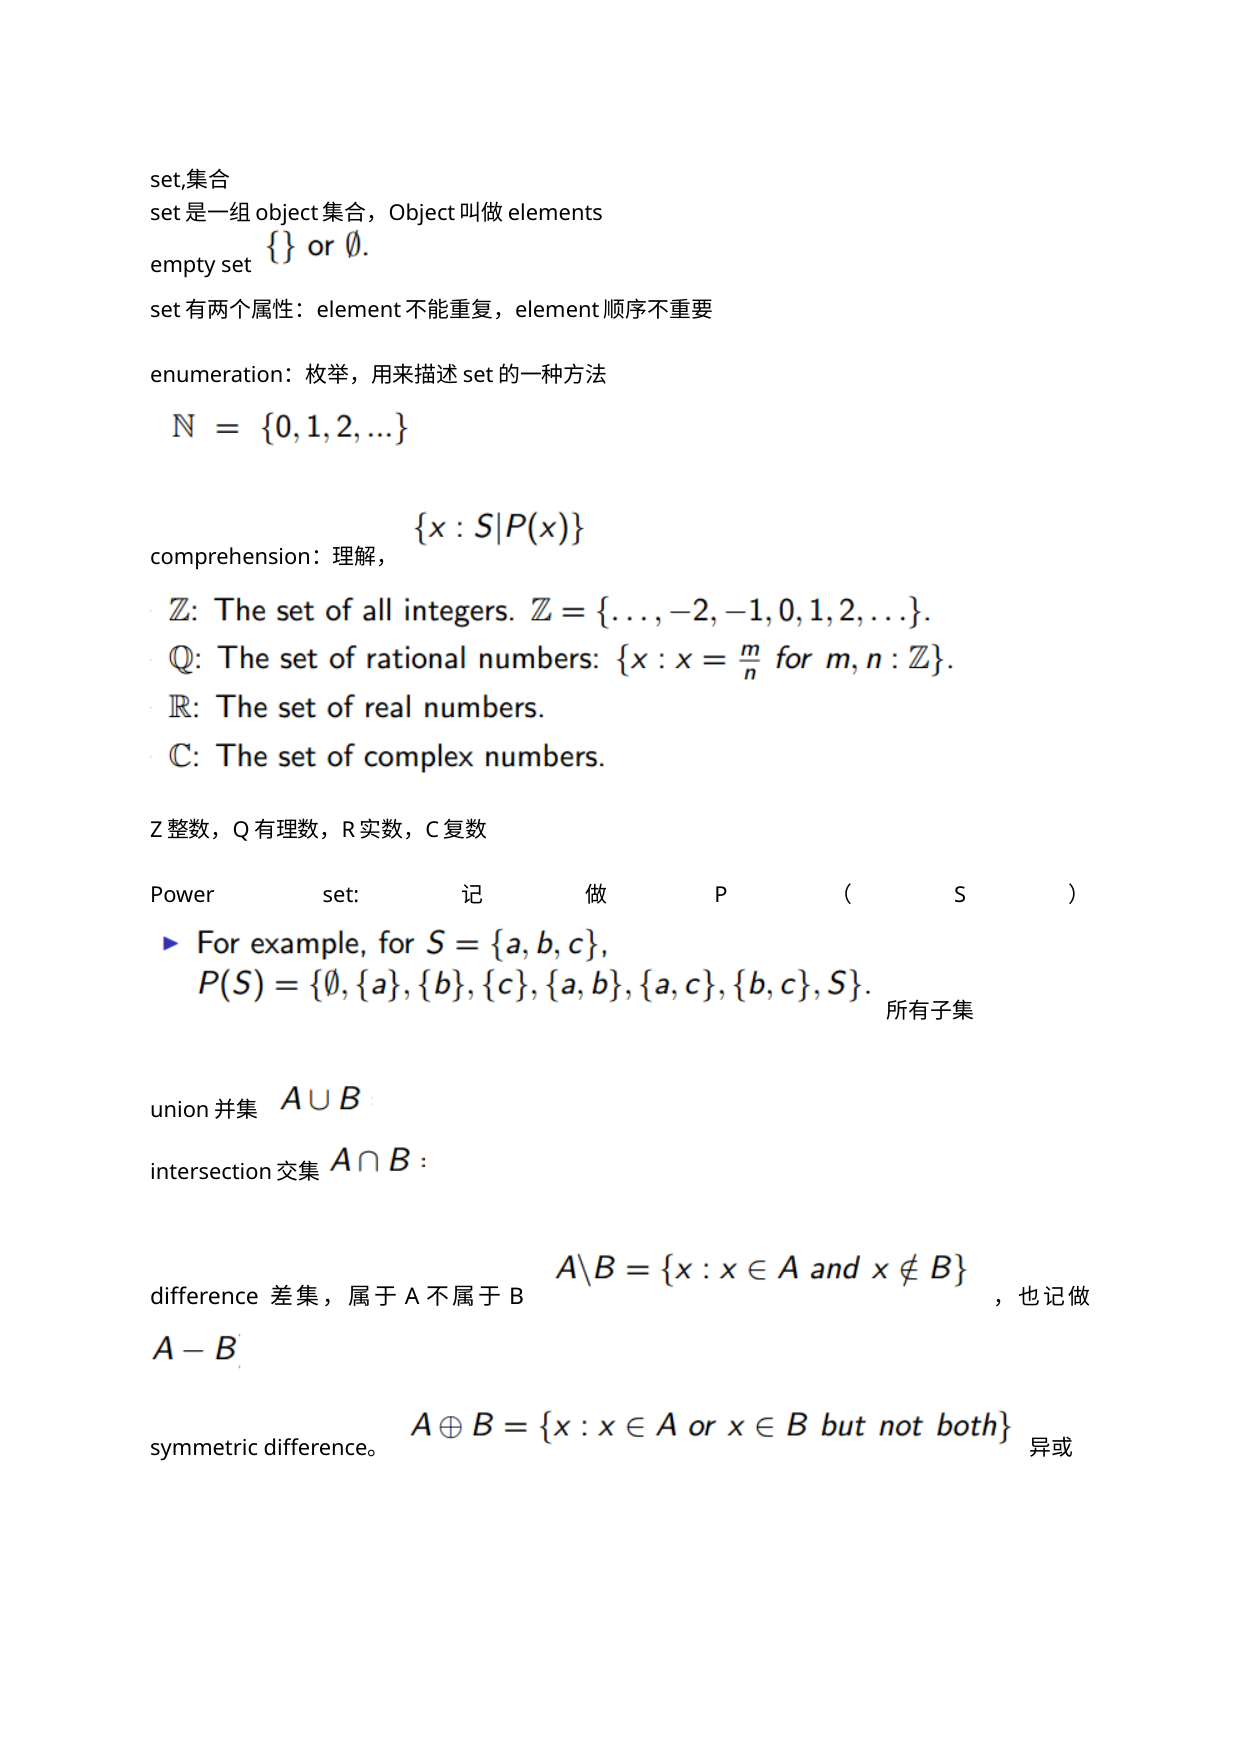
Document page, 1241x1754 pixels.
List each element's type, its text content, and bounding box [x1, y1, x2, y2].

text enumeration：枚举，用来描述set的一种方法 [150, 357, 1090, 389]
picture [532, 1234, 994, 1305]
picture [398, 487, 594, 565]
picture [150, 1332, 241, 1371]
text intersection交集 [150, 1137, 1090, 1202]
picture [320, 1137, 426, 1180]
picture [257, 1072, 373, 1117]
text set,集合 [150, 162, 1090, 194]
picture [389, 1397, 1025, 1456]
text empty set [150, 227, 1090, 292]
text difference 差集，属于A不属于B ，也记做 [150, 1234, 1090, 1397]
picture [150, 584, 988, 804]
text Z整数，Q有理数，R实数，C复数 [150, 812, 1090, 844]
text set有两个属性：element不能重复，element顺序不重要 [150, 292, 1090, 324]
text union并集 [150, 1072, 1090, 1137]
text set是一组object集合，Object叫做elements [150, 194, 1090, 227]
picture [150, 389, 429, 467]
picture [150, 909, 887, 1019]
picture [257, 227, 378, 272]
text comprehension：理解， [150, 487, 1090, 584]
